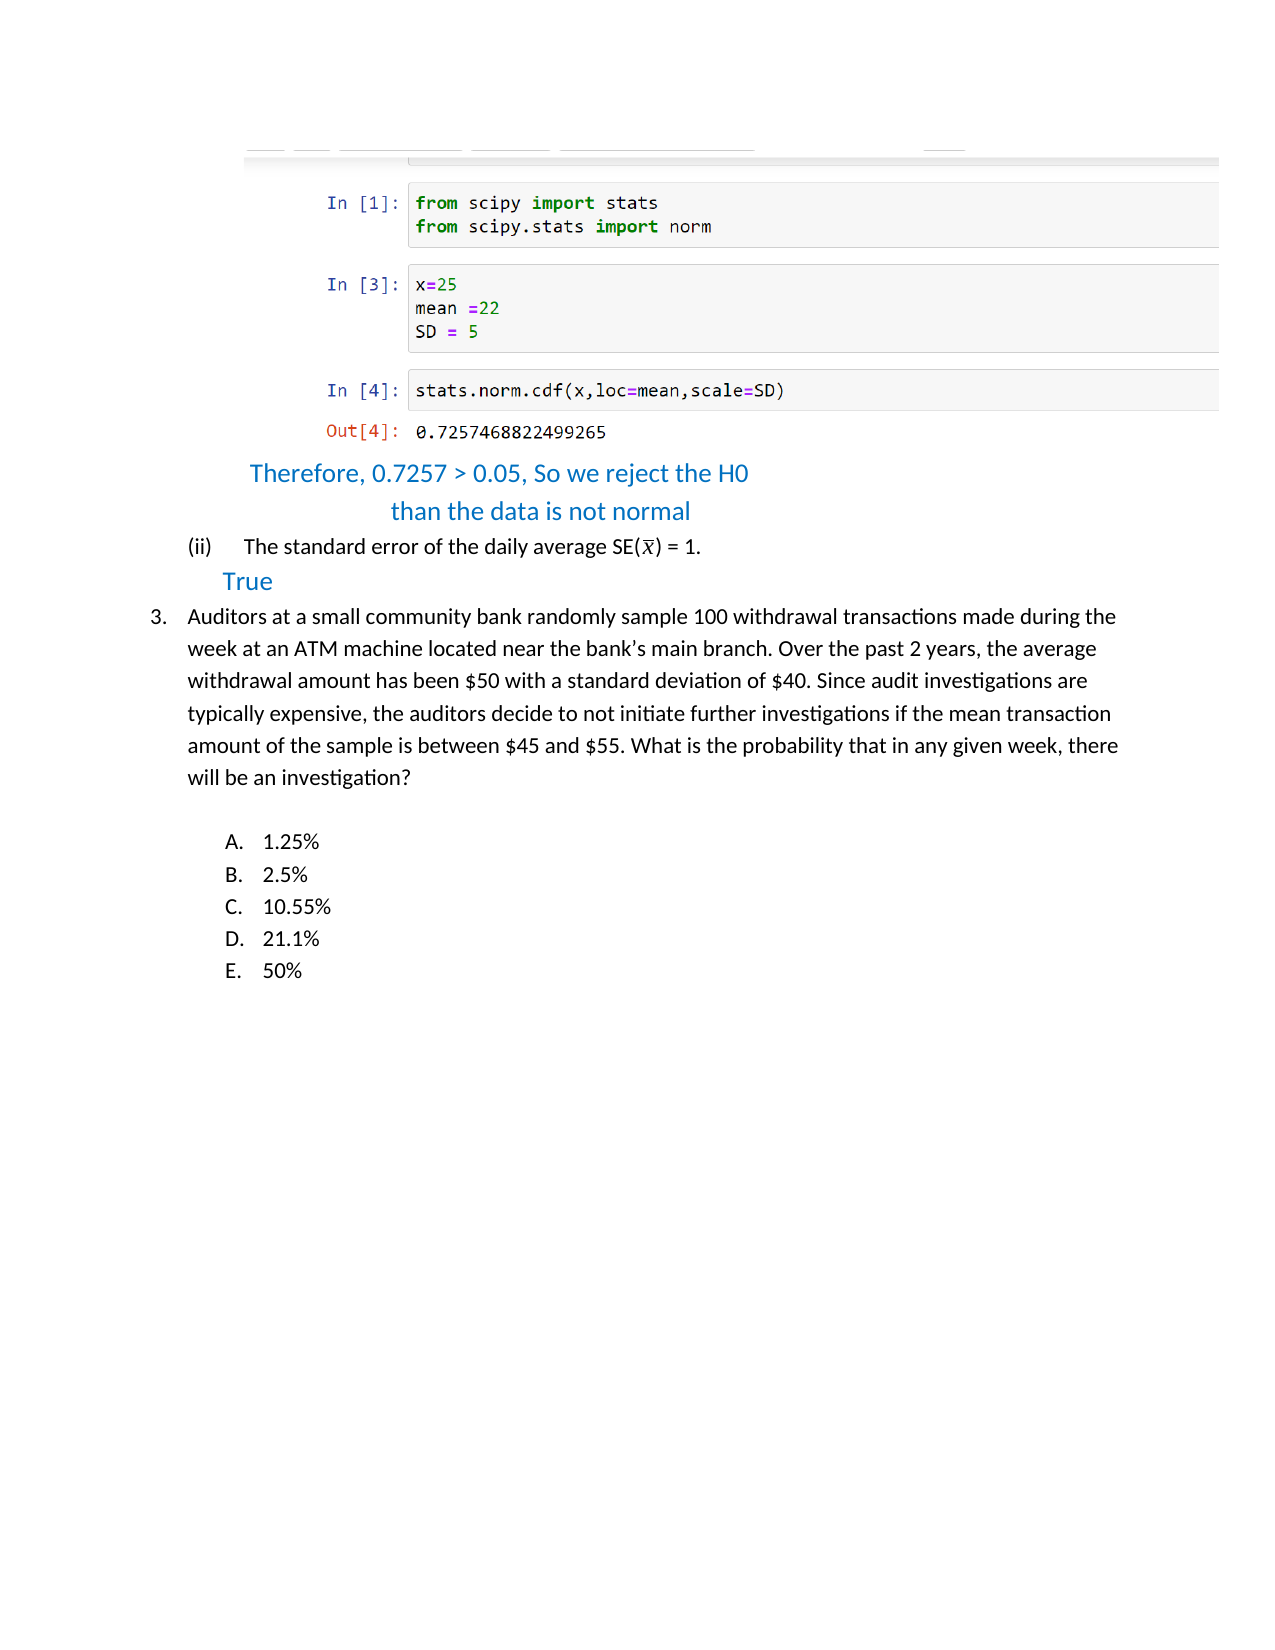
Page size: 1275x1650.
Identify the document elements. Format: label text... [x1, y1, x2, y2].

text True [150, 564, 1125, 597]
list 1.25% [225, 827, 1125, 856]
list 50% [225, 956, 1125, 984]
list Therefore, 0.7257 > 0.05, So we reject the H0 [244, 456, 1125, 489]
list than the data is not normal [244, 494, 1125, 527]
list The standard error of the daily average SE() = 1. [187, 532, 1125, 560]
list 21.1% [225, 924, 1125, 952]
list 10.55% [225, 892, 1125, 920]
picture [243, 150, 1219, 452]
list 2.5% [225, 860, 1125, 888]
list Auditors at a small community bank randomly sample 100 withdrawal transactions made during the week at an ATM machine located near the bank’s main branch. Over the past 2 years, the average withdrawal amount has been $50 with a standard deviation of $40. Since audit investigations are typically expensive, the auditors decide to not initiate further investigations if the mean transaction amount of the sample is between $45 and $55. What is the probability that in any given week, there will be an investigation? [150, 602, 1125, 791]
